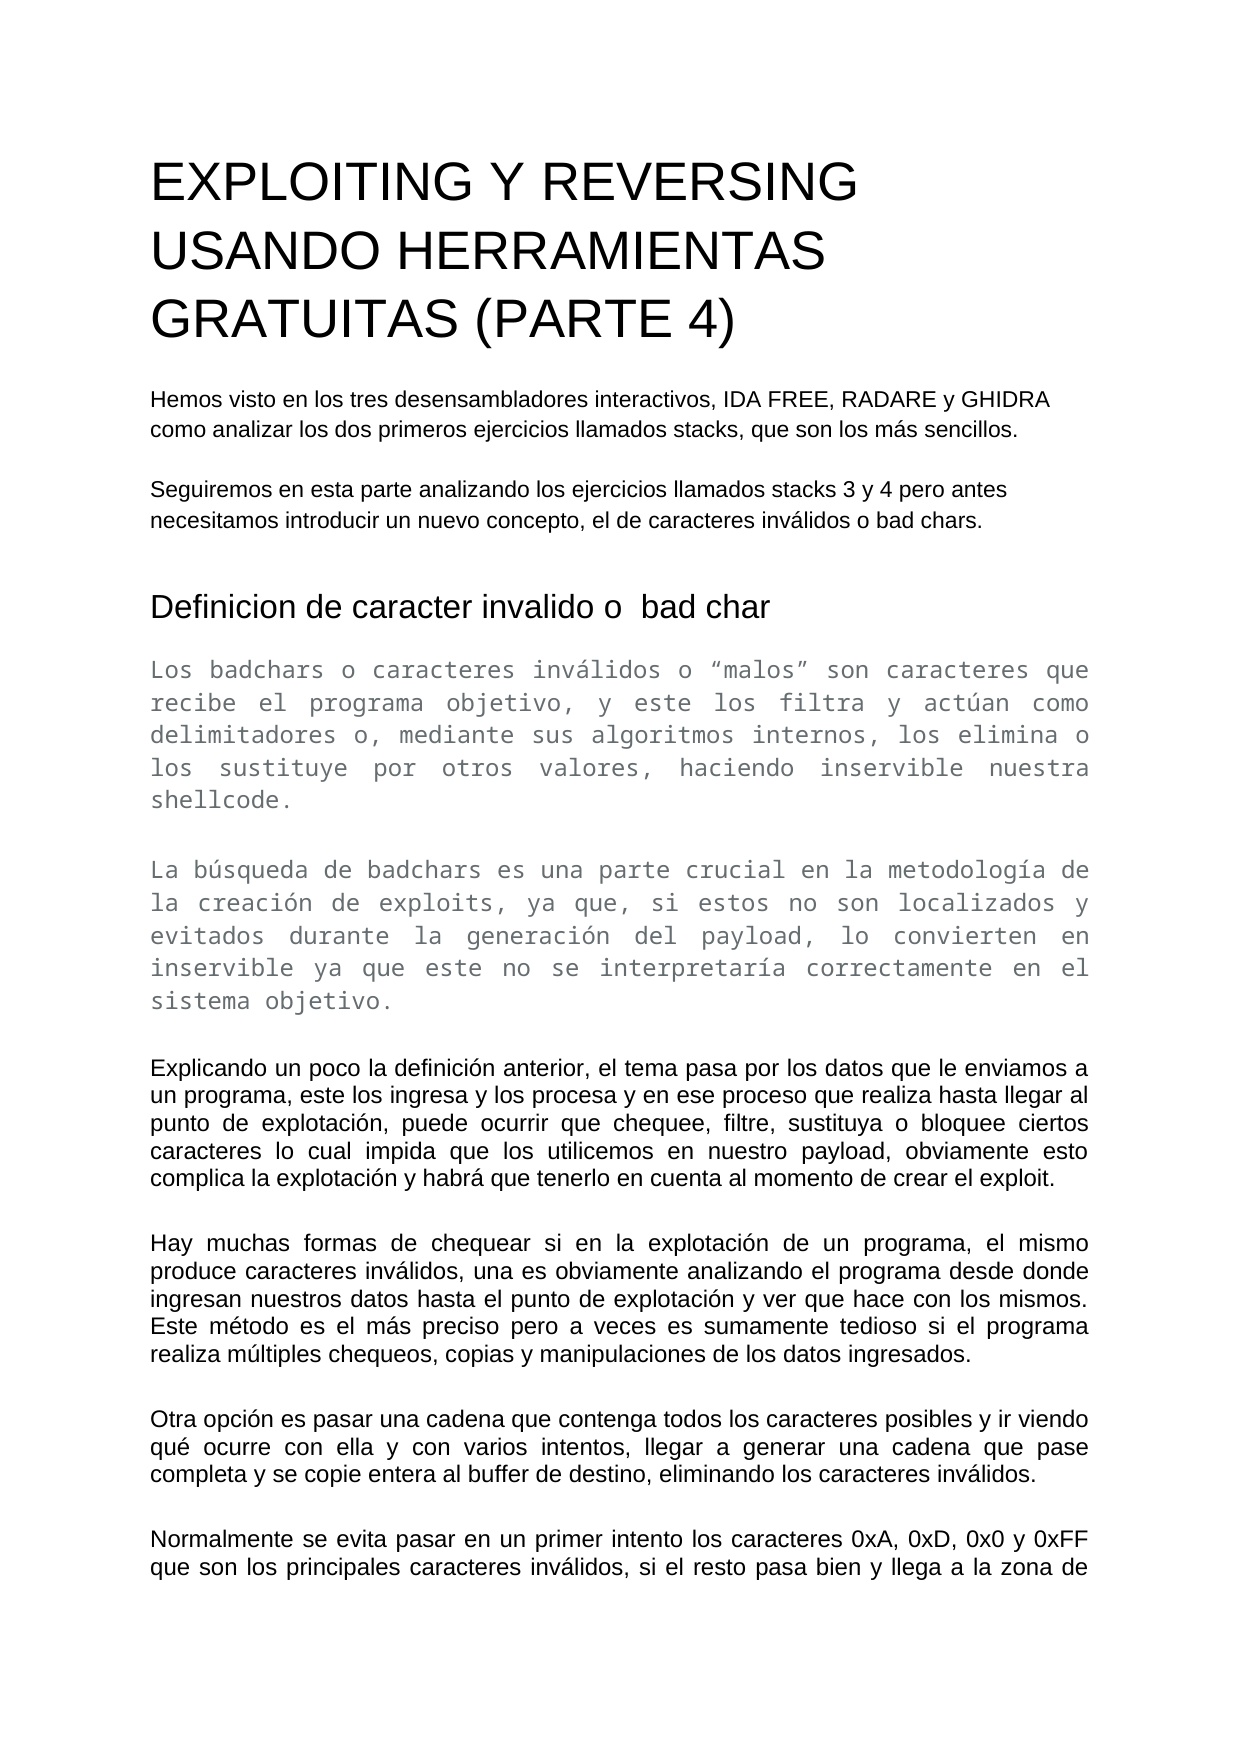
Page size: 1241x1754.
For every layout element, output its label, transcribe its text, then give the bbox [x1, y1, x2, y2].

text Explicando un poco la definición anterior, el tema pasa por los datos que le enviamos a un programa, este los ingresa y los procesa y en ese proceso que realiza hasta llegar al punto de explotación, puede ocurrir que chequee, filtre, sustituya o bloquee ciertos caracteres lo cual impida que los utilicemos en nuestro payload, obviamente esto complica la explotación y habrá que tenerlo en cuenta al momento de crear el exploit. [150, 1054, 1090, 1192]
text Los badchars o caracteres inválidos o “malos” son caracteres que recibe el programa objetivo, y este los filtra y actúan como delimitadores o, mediante sus algoritmos internos, los elimina o los sustituye por otros valores, haciendo inservible nuestra shellcode. [150, 653, 1090, 816]
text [150, 1525, 1090, 1580]
subtitle Definicion de caracter invalido o bad char [150, 587, 1090, 625]
text Hay muchas formas de chequear si en la explotación de un programa, el mismo produce caracteres inválidos, una es obviamente analizando el programa desde donde ingresan nuestros datos hasta el punto de explotación y ver que hace con los mismos. Este método es el más preciso pero a veces es sumamente tedioso si el programa realiza múltiples chequeos, copias y manipulaciones de los datos ingresados. [150, 1229, 1090, 1367]
title USANDO HERRAMIENTAS [150, 218, 1090, 281]
title EXPLOITING Y REVERSING [150, 150, 1090, 212]
text La búsqueda de badchars es una parte crucial en la metodología de la creación de exploits, ya que, si estos no son localizados y evitados durante la generación del payload, lo convierten en inservible ya que este no se interpretaría correctamente en el sistema objetivo. [150, 853, 1090, 1016]
text Otra opción es pasar una cadena que contenga todos los caracteres posibles y ir viendo qué ocurre con ella y con varios intentos, llegar a generar una cadena que pase completa y se copie entera al buffer de destino, eliminando los caracteres inválidos. [150, 1405, 1090, 1488]
title GRATUITAS (PARTE 4) [150, 287, 1090, 349]
text Seguiremos en esta parte analizando los ejercicios llamados stacks 3 y 4 pero antes necesitamos introducir un nuevo concepto, el de caracteres inválidos o bad chars. [150, 476, 1090, 533]
text Hemos visto en los tres desensambladores interactivos, IDA FREE, RADARE y GHIDRA como analizar los dos primeros ejercicios llamados stacks, que son los más sencillos. [150, 386, 1090, 442]
